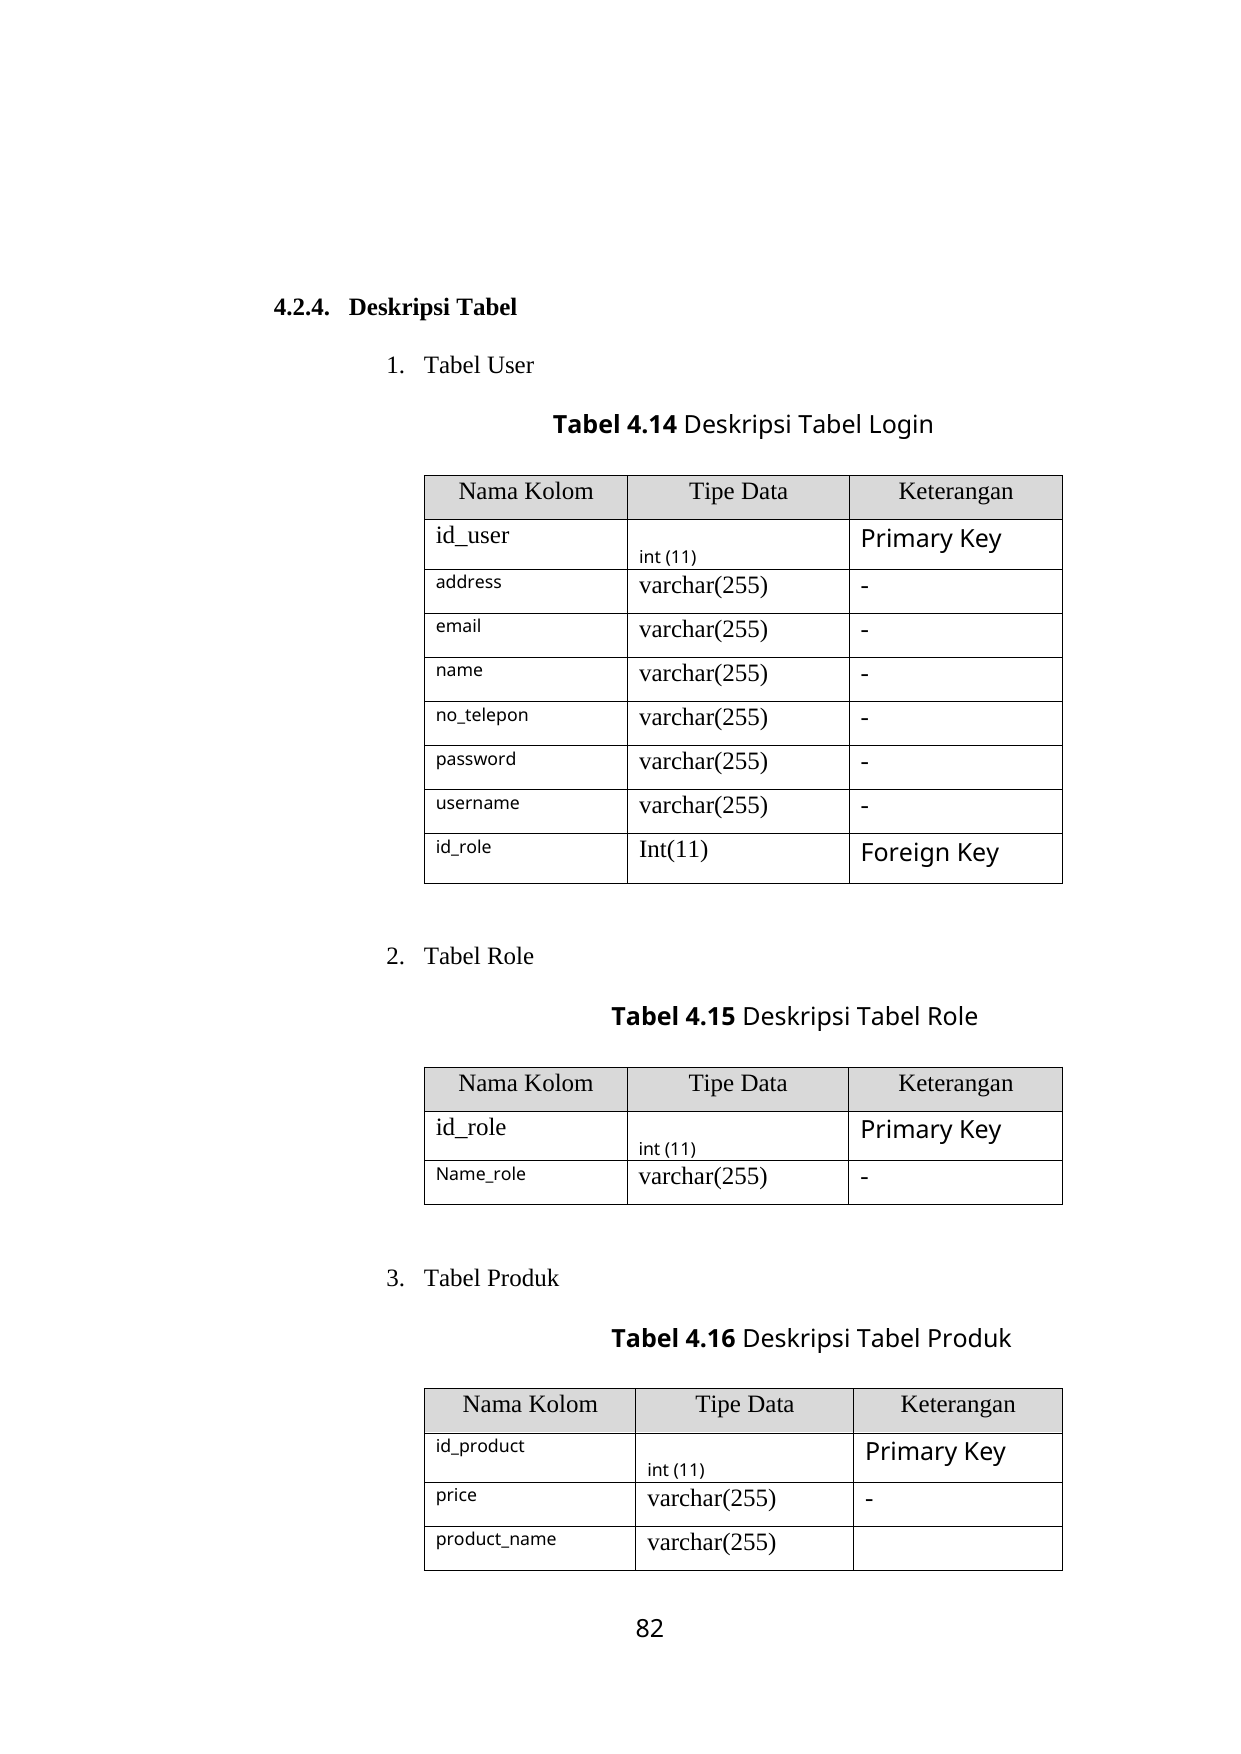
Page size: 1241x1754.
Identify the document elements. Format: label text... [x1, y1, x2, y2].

table_cell id_user [425, 520, 627, 569]
table_cell varchar(255) [636, 1527, 853, 1570]
table_cell - [850, 702, 1062, 745]
table_cell - [850, 658, 1062, 701]
table_cell product_name [425, 1527, 635, 1570]
list Tabel Role [386, 941, 1063, 970]
table_cell price [425, 1483, 635, 1526]
table_header Tipe Data [628, 1068, 848, 1111]
table_cell - [850, 790, 1062, 833]
table_cell varchar(255) [628, 1161, 848, 1204]
table_cell [854, 1527, 1062, 1570]
table_cell varchar(255) [628, 746, 849, 789]
table_cell id_product [425, 1434, 635, 1482]
table_header Tipe Data [628, 476, 849, 519]
table_cell email [425, 614, 627, 657]
table_cell Primary Key [849, 1112, 1062, 1160]
table_header Nama Kolom [425, 1389, 635, 1432]
table_cell - [850, 570, 1062, 613]
table_header Nama Kolom [425, 476, 627, 519]
table_cell varchar(255) [636, 1483, 853, 1526]
table_cell varchar(255) [628, 614, 849, 657]
table_header Keterangan [854, 1389, 1062, 1432]
table_cell password [425, 746, 627, 789]
table_header Keterangan [850, 476, 1062, 519]
table_cell int (11) [628, 1112, 848, 1160]
table_cell Primary Key [854, 1434, 1062, 1482]
list Tabel User [386, 350, 1063, 378]
table_cell - [850, 746, 1062, 789]
table_cell no_telepon [425, 702, 627, 745]
table_cell varchar(255) [628, 658, 849, 701]
table_header Tipe Data [636, 1389, 853, 1432]
table_cell varchar(255) [628, 702, 849, 745]
list Tabel 4.15 Deskripsi Tabel Role [574, 998, 1063, 1033]
table_cell Int(11) [628, 834, 849, 882]
table_header Keterangan [849, 1068, 1062, 1111]
table_cell id_role [425, 1112, 627, 1160]
list Tabel 4.14 Deskripsi Tabel Login [424, 407, 1063, 441]
list Tabel 4.16 Deskripsi Tabel Produk [574, 1320, 1063, 1354]
table_header Nama Kolom [425, 1068, 627, 1111]
table_cell - [849, 1161, 1062, 1204]
table_cell username [425, 790, 627, 833]
table_cell name [425, 658, 627, 701]
table_cell - [850, 614, 1062, 657]
table_cell Foreign Key [850, 834, 1062, 882]
table_cell Primary Key [850, 520, 1062, 569]
table_cell address [425, 570, 627, 613]
table_cell int (11) [636, 1434, 853, 1482]
table_cell varchar(255) [628, 790, 849, 833]
list Deskripsi Tabel [274, 292, 1063, 321]
table_cell Name_role [425, 1161, 627, 1204]
table_cell - [854, 1483, 1062, 1526]
table_cell int (11) [628, 520, 849, 569]
list Tabel Produk [386, 1263, 1063, 1291]
table_cell id_role [425, 834, 627, 882]
table_cell varchar(255) [628, 570, 849, 613]
